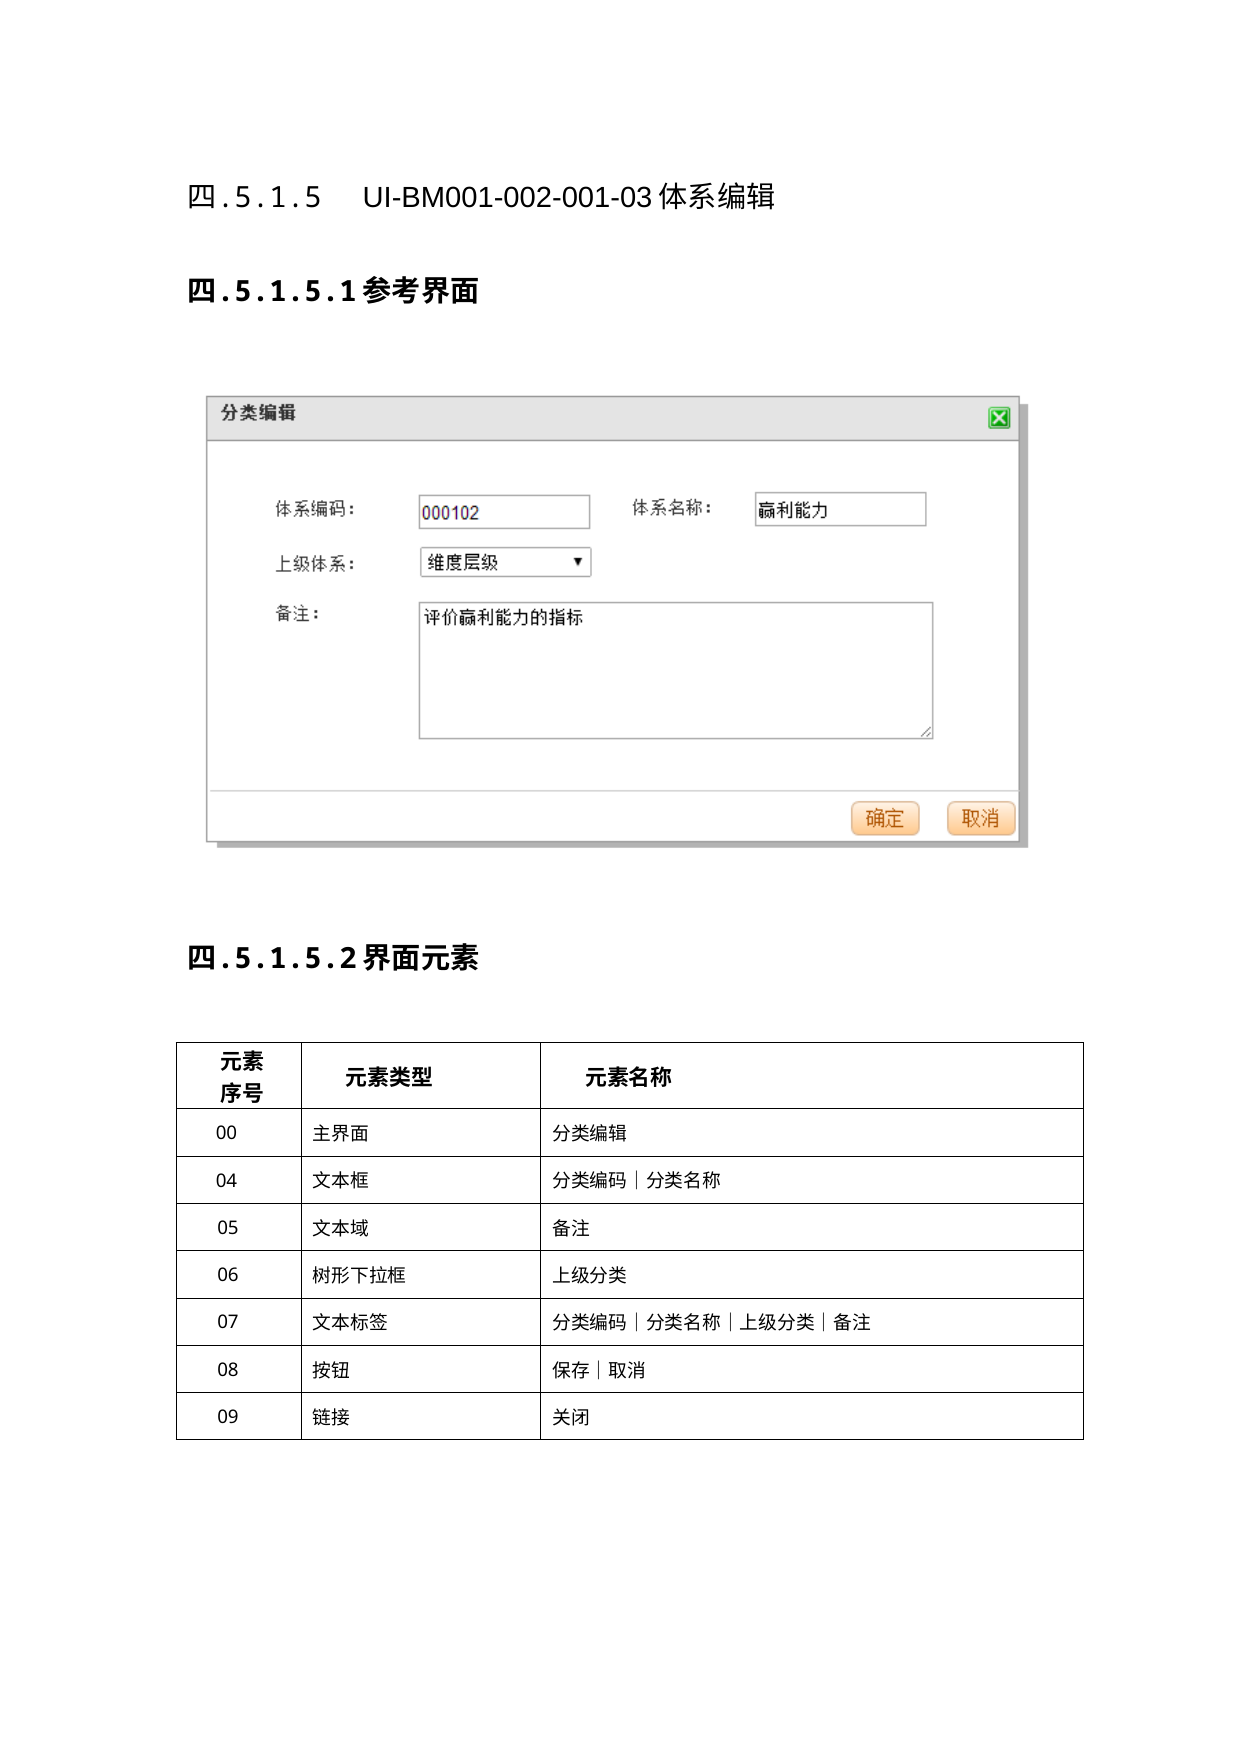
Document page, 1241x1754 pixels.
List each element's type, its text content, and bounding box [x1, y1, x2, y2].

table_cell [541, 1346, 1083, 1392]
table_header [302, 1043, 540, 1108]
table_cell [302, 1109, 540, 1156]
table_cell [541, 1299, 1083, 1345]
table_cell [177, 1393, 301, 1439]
picture [187, 374, 1053, 870]
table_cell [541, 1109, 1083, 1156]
subtitle UI-BM001-002-001-03体系编辑 [187, 162, 1053, 227]
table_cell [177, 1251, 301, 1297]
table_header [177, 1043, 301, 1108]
subtitle 参考界面 [187, 256, 1053, 321]
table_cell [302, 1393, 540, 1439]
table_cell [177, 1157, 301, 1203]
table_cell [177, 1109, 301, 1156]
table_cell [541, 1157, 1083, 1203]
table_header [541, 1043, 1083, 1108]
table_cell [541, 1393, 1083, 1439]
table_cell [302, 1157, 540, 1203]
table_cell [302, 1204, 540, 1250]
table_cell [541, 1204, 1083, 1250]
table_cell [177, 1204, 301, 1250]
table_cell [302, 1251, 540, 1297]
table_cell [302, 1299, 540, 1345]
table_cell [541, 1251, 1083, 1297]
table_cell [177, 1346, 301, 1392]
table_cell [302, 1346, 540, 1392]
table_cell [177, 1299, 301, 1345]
subtitle 界面元素 [187, 924, 1053, 989]
